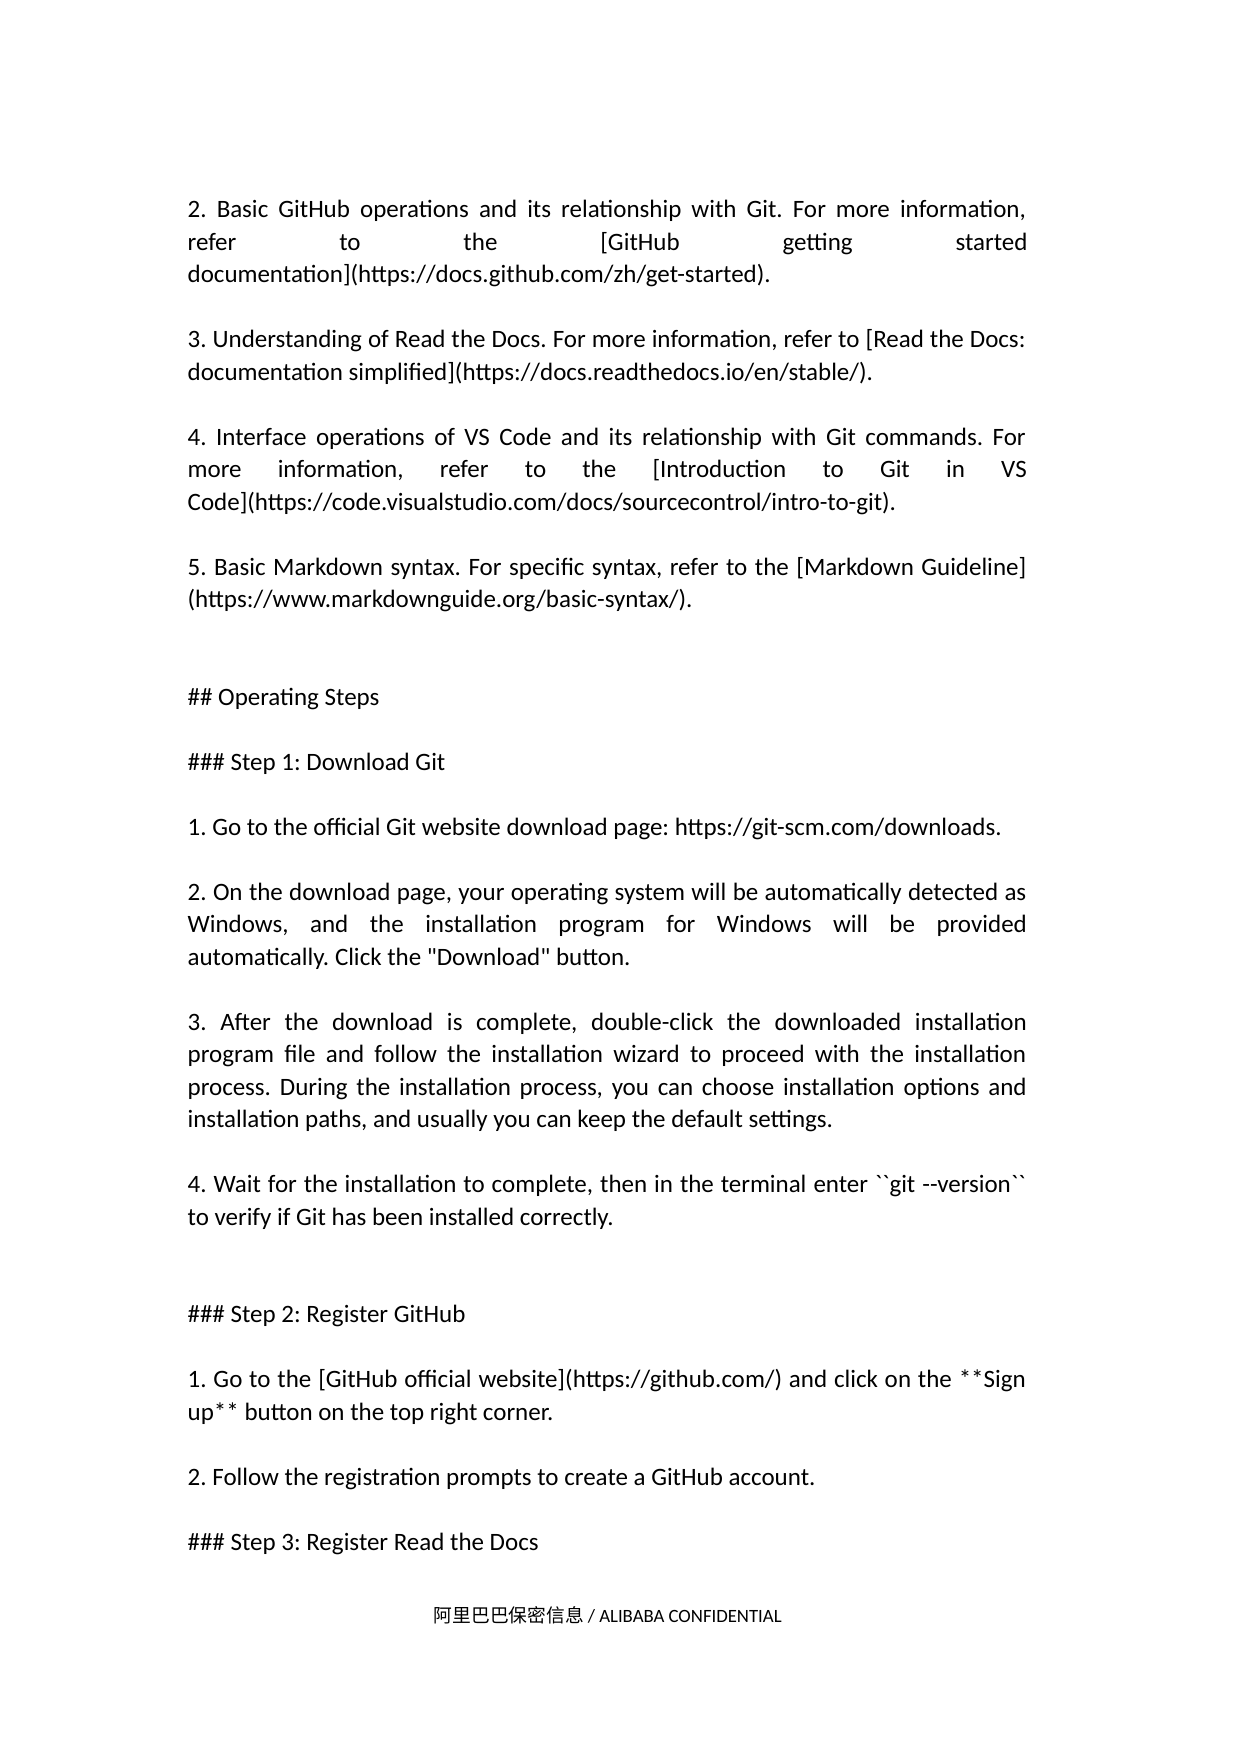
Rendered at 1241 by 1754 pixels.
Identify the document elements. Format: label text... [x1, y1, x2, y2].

text 1. Go to the official Git website download page: https://git-scm.com/downloads. [187, 810, 1028, 843]
text 1. Go to the [GitHub official website](https://github.com/) and click on the **Sign up** button on the top right corner. [187, 1363, 1028, 1428]
text 2. Basic GitHub operations and its relationship with Git. For more information, refer to the [GitHub getting started documentation](https://docs.github.com/zh/get-started). [187, 193, 1028, 290]
text ### Step 3: Register Read the Docs [187, 1525, 1028, 1558]
text 4. Wait for the installation to complete, then in the terminal enter ``git --version`` to verify if Git has been installed correctly. [187, 1168, 1028, 1233]
text ### Step 2: Register GitHub [187, 1298, 1028, 1330]
text 4. Interface operations of VS Code and its relationship with Git commands. For more information, refer to the [Introduction to Git in VS Code](https://code.visualstudio.com/docs/sourcecontrol/intro-to-git). [187, 420, 1028, 518]
text ### Step 1: Download Git [187, 745, 1028, 778]
text ## Operating Steps [187, 680, 1028, 713]
text 5. Basic Markdown syntax. For specific syntax, refer to the [Markdown Guideline](https://www.markdownguide.org/basic-syntax/). [187, 550, 1028, 615]
text 3. After the download is complete, double-click the downloaded installation program file and follow the installation wizard to proceed with the installation process. During the installation process, you can choose installation options and installation paths, and usually you can keep the default settings. [187, 1005, 1028, 1135]
text 2. Follow the registration prompts to create a GitHub account. [187, 1460, 1028, 1493]
text 2. On the download page, your operating system will be automatically detected as Windows, and the installation program for Windows will be provided automatically. Click the "Download" button. [187, 875, 1028, 973]
text 3. Understanding of Read the Docs. For more information, refer to [Read the Docs: documentation simplified](https://docs.readthedocs.io/en/stable/). [187, 323, 1028, 388]
